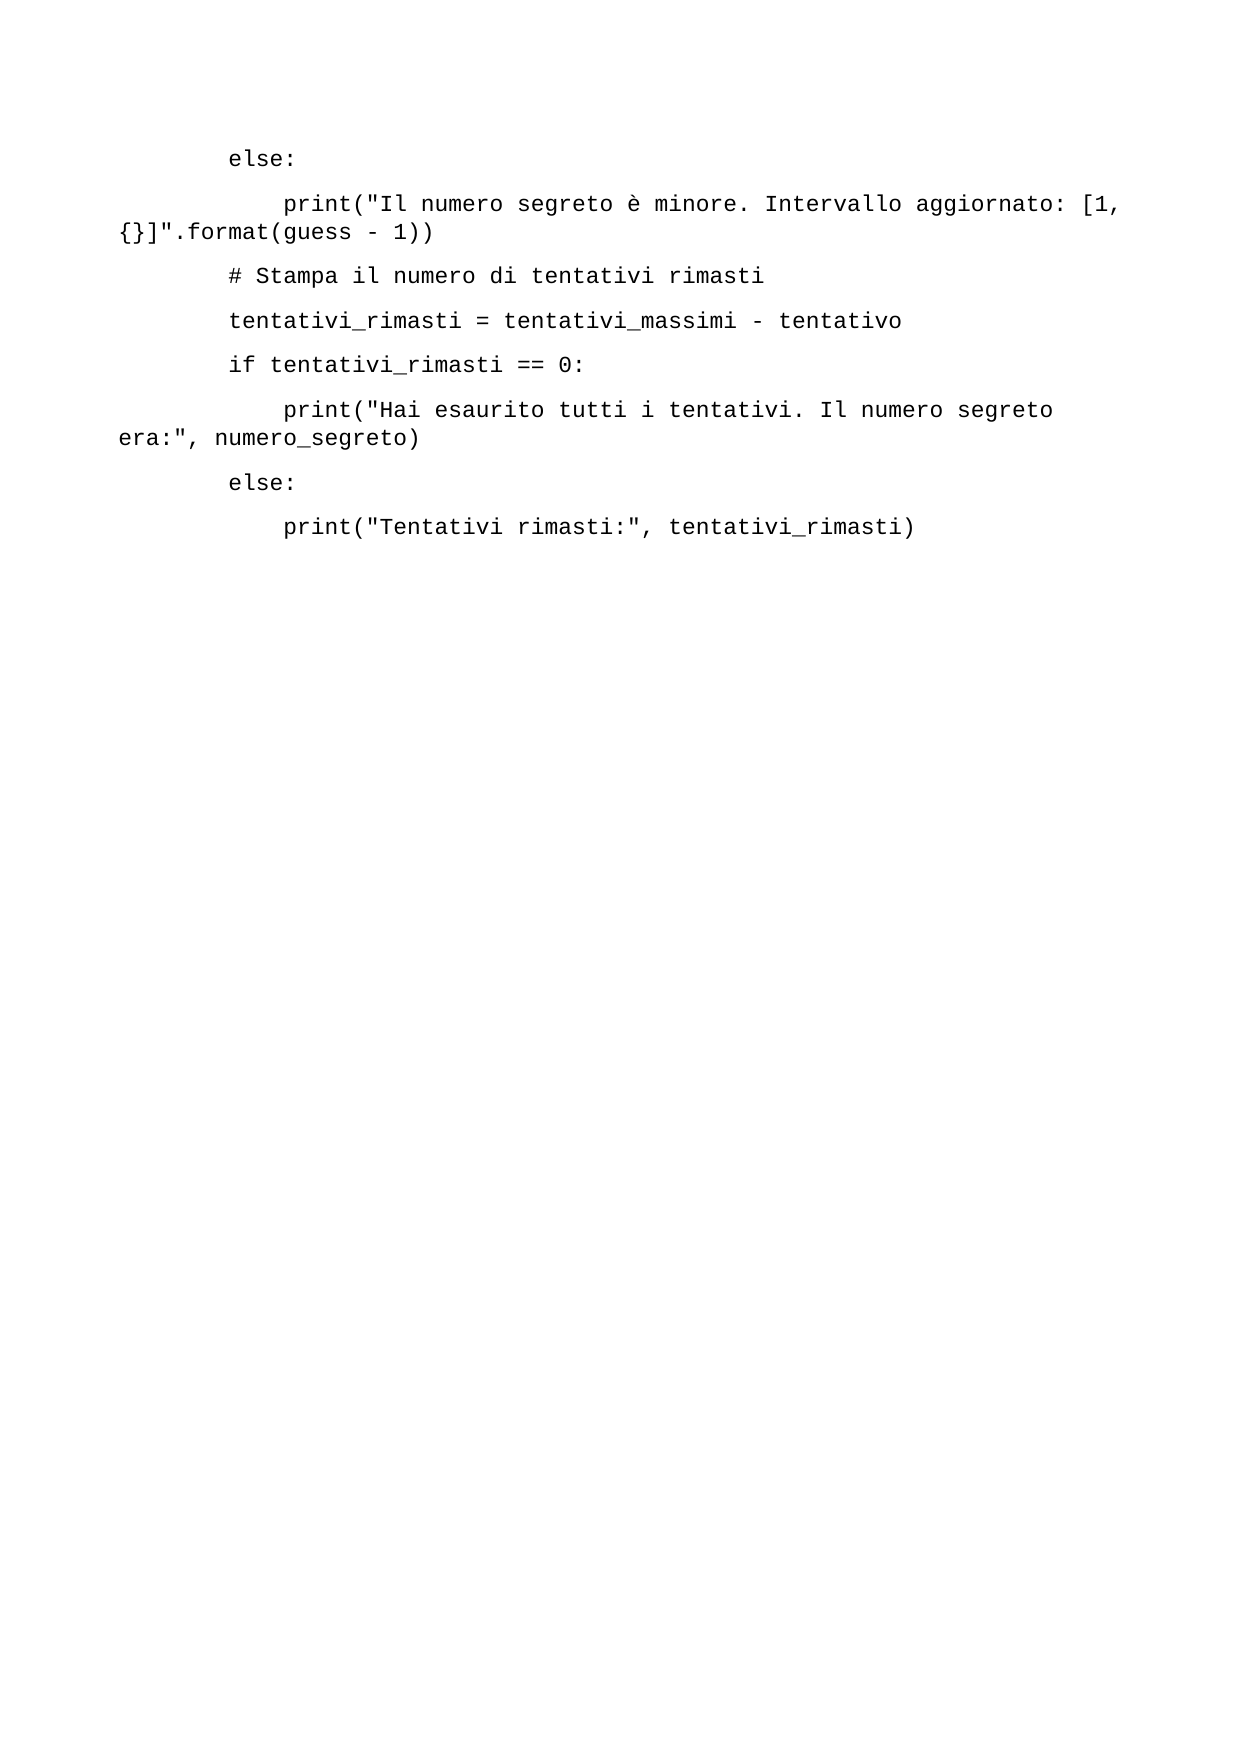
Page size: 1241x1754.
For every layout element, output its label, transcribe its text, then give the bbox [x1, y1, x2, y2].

text print("Hai esaurito tutti i tentativi. Il numero segreto era:", numero_segreto) [118, 398, 1122, 452]
text print("Tentativi rimasti:", tentativi_rimasti) [118, 516, 1122, 541]
text else: [118, 471, 1122, 497]
text print("Il numero segreto è minore. Intervallo aggiornato: [1, {}]".format(guess - 1)) [118, 192, 1122, 246]
text tentativi_rimasti = tentativi_massimi - tentativo [118, 309, 1122, 335]
text if tentativi_rimasti == 0: [118, 354, 1122, 380]
text # Stampa il numero di tentativi rimasti [118, 265, 1122, 291]
text else: [118, 148, 1122, 173]
